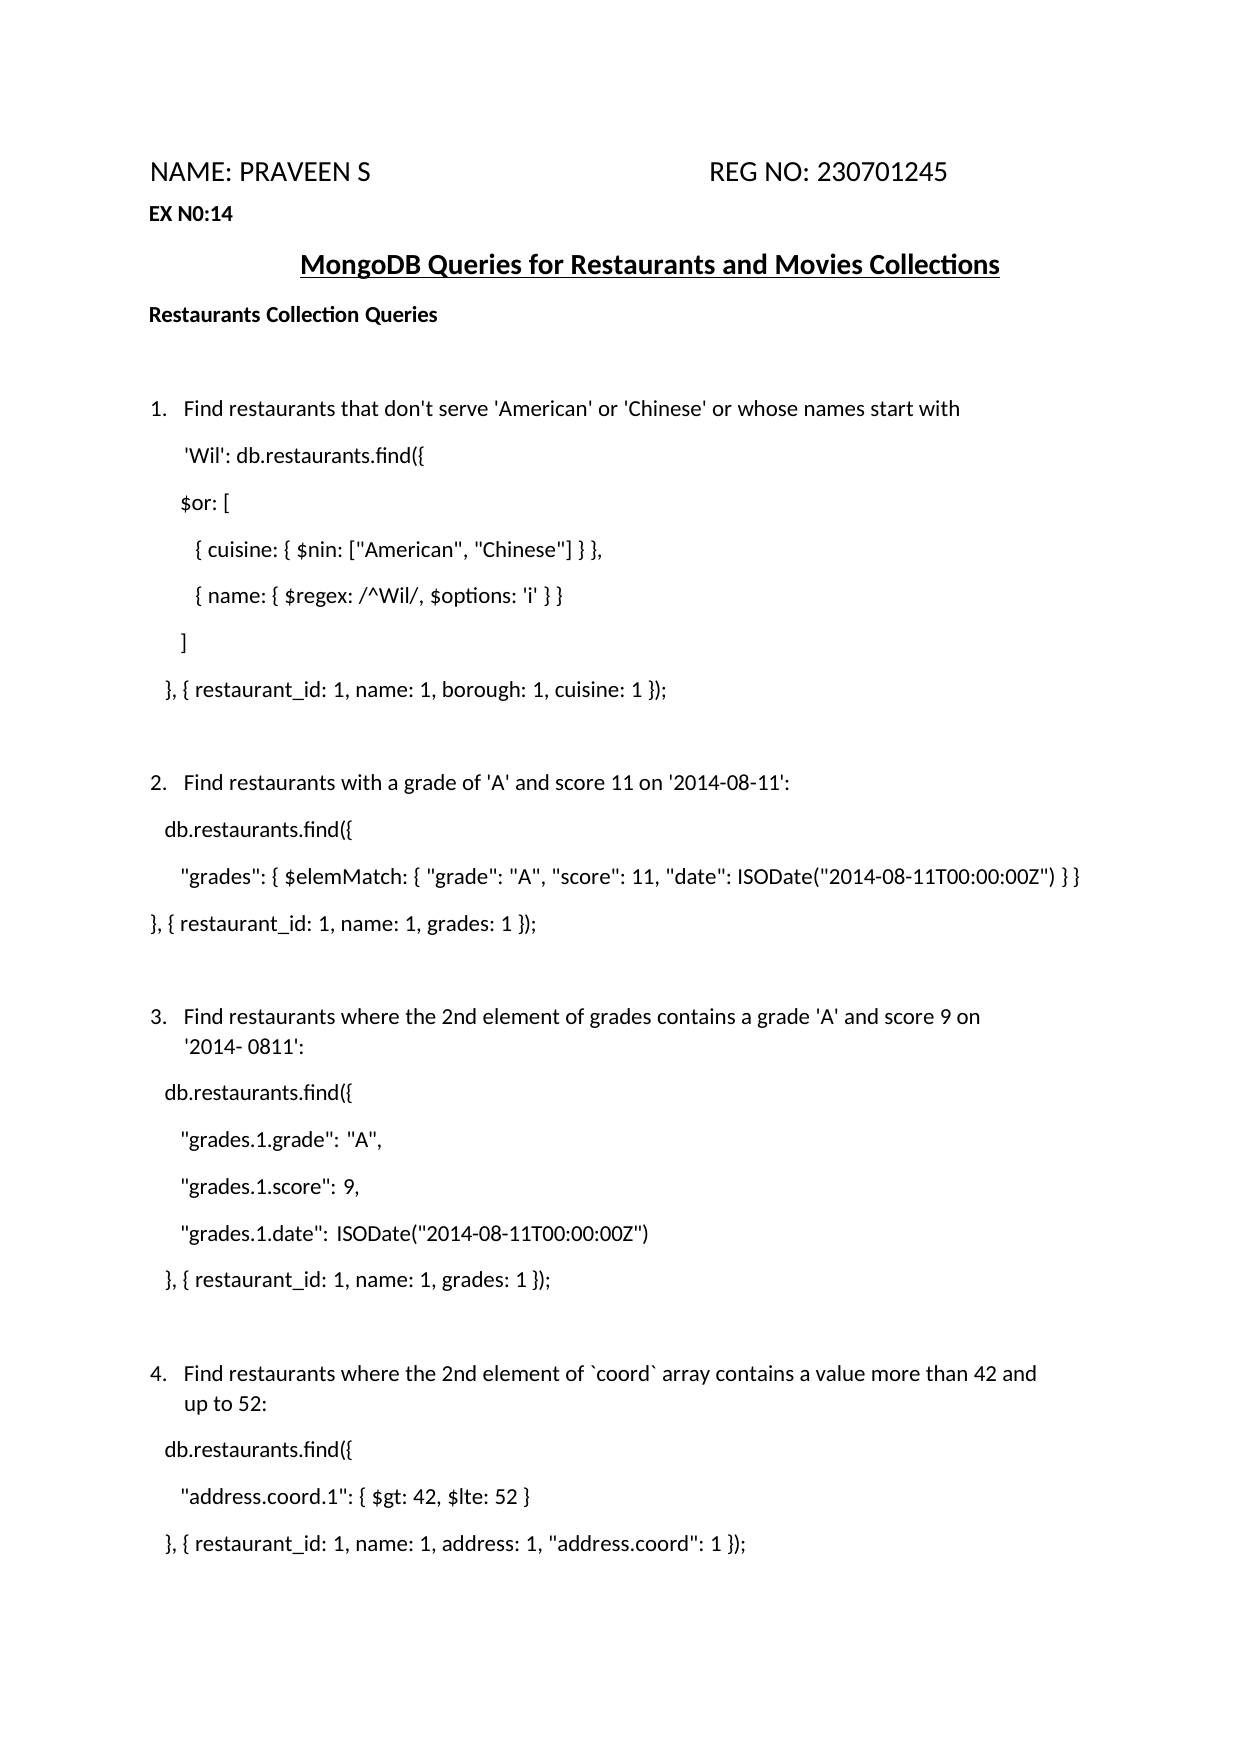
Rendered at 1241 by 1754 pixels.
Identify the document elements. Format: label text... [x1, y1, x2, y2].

title MongoDB Queries for Restaurants and Movies Collections [300, 246, 1088, 282]
text "address.coord.1": { $gt: 42, $lte: 52 } [180, 1482, 1088, 1510]
text "grades.1.grade": "A", [180, 1125, 1088, 1153]
text "grades.1.date": ISODate("2014-08-11T00:00:00Z") [180, 1219, 1088, 1247]
list Find restaurants that don't serve 'American' or 'Chinese' or whose names start with 'Wil': db.restaurants.find({ [150, 394, 1010, 469]
text "grades.1.score": 9, [180, 1172, 1088, 1200]
text { cuisine: { $nin: ["American", "Chinese"] } }, [195, 535, 1088, 563]
list Find restaurants with a grade of 'A' and score 11 on '2014-08-11': [150, 768, 1088, 797]
text }, { restaurant_id: 1, name: 1, borough: 1, cuisine: 1 }); [164, 675, 1088, 703]
text NAME: PRAVEEN S REG NO: 230701245 [150, 153, 1088, 189]
list Find restaurants where the 2nd element of `coord` array contains a value more than 42 and up to 52: [150, 1359, 1062, 1417]
subtitle Restaurants Collection Queries [148, 301, 1088, 329]
text { name: { $regex: /^Wil/, $options: 'i' } } [195, 582, 1088, 609]
text db.restaurants.find({ [164, 1078, 1088, 1107]
text }, { restaurant_id: 1, name: 1, grades: 1 }); [149, 909, 1088, 937]
text $or: [ [180, 488, 1088, 516]
list Find restaurants where the 2nd element of grades contains a grade 'A' and score 9 on '2014- 0811': [150, 1002, 1041, 1060]
text "grades": { $elemMatch: { "grade": "A", "score": 11, "date": ISODate("2014-08-11T00:00:00Z") } } [180, 862, 1088, 890]
text db.restaurants.find({ [164, 1435, 1088, 1463]
text ] [180, 628, 1088, 656]
subtitle EX N0:14 [148, 199, 1088, 227]
text db.restaurants.find({ [164, 815, 1088, 843]
text }, { restaurant_id: 1, name: 1, grades: 1 }); [164, 1266, 1088, 1293]
text }, { restaurant_id: 1, name: 1, address: 1, "address.coord": 1 }); [164, 1529, 1088, 1557]
